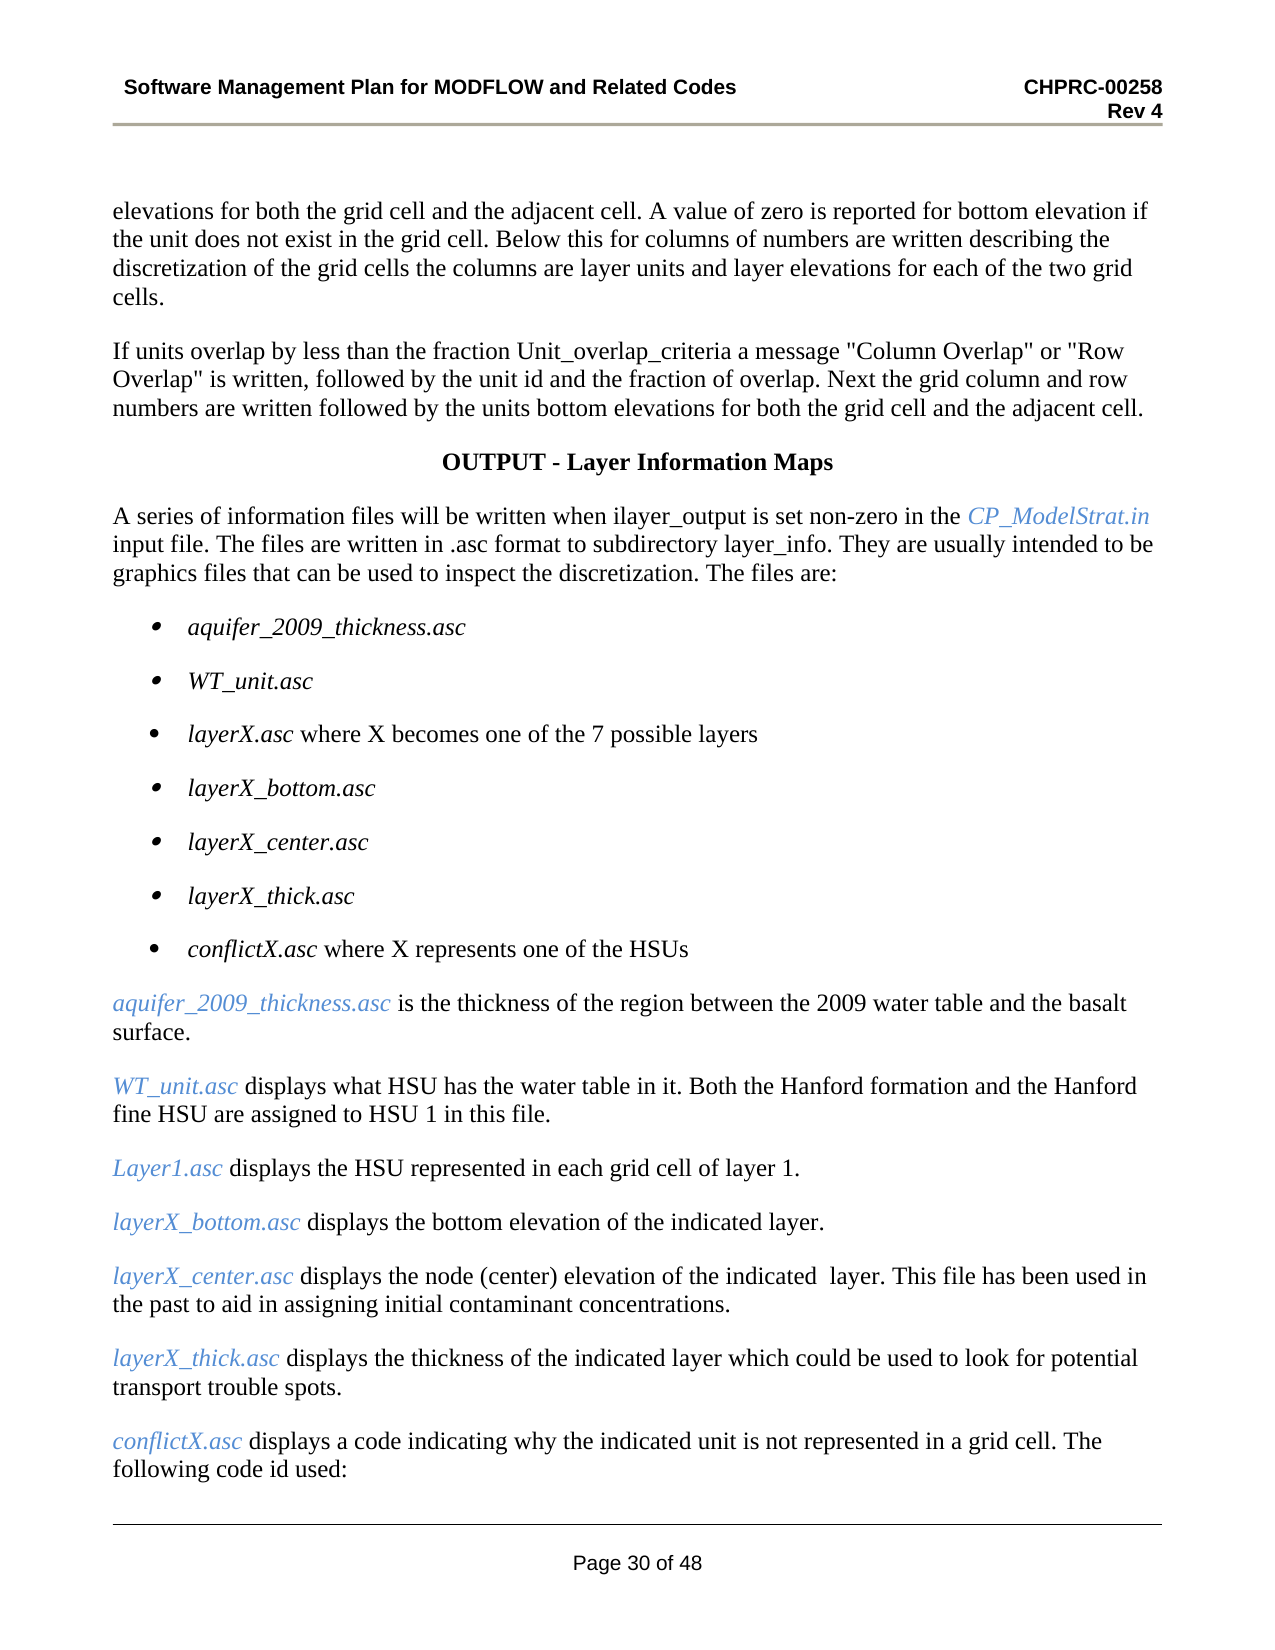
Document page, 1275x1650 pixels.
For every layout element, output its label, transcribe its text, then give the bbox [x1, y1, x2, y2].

text OUTPUT - Layer Information Maps [112, 447, 1162, 476]
list layerX.asc where X becomes one of the 7 possible layers [150, 719, 1162, 748]
text conflictX.asc displays a code indicating why the indicated unit is not represented in a grid cell. The following code id used: [112, 1426, 1162, 1483]
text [112, 196, 1162, 311]
text If units overlap by less than the fraction Unit_overlap_criteria a message "Column Overlap" or "Row Overlap" is written, followed by the unit id and the fraction of overlap. Next the grid column and row numbers are written followed by the units bottom elevations for both the grid cell and the adjacent cell. [112, 336, 1162, 422]
list layerX_bottom.asc [150, 773, 1162, 802]
text aquifer_2009_thickness.asc is the thickness of the region between the 2009 water table and the basalt surface. [112, 988, 1162, 1046]
text Layer1.asc displays the HSU represented in each grid cell of layer 1. [112, 1153, 1162, 1182]
text A series of information files will be written when ilayer_output is set non-zero in the CP_ModelStrat.in input file. The files are written in .asc format to subdirectory layer_info. They are usually intended to be graphics files that can be used to inspect the discretization. The files are: [112, 501, 1162, 587]
text layerX_thick.asc displays the thickness of the indicated layer which could be used to look for potential transport trouble spots. [112, 1343, 1162, 1401]
list conflictX.asc where X represents one of the HSUs [150, 934, 1162, 963]
list aquifer_2009_thickness.asc [150, 612, 1162, 641]
text layerX_bottom.asc displays the bottom elevation of the indicated layer. [112, 1207, 1162, 1236]
list WT_unit.asc [150, 666, 1162, 694]
list layerX_center.asc [150, 827, 1162, 856]
list layerX_thick.asc [150, 881, 1162, 909]
text layerX_center.asc displays the node (center) elevation of the indicated layer. This file has been used in the past to aid in assigning initial contaminant concentrations. [112, 1261, 1162, 1318]
text WT_unit.asc displays what HSU has the water table in it. Both the Hanford formation and the Hanford fine HSU are assigned to HSU 1 in this file. [112, 1071, 1162, 1128]
